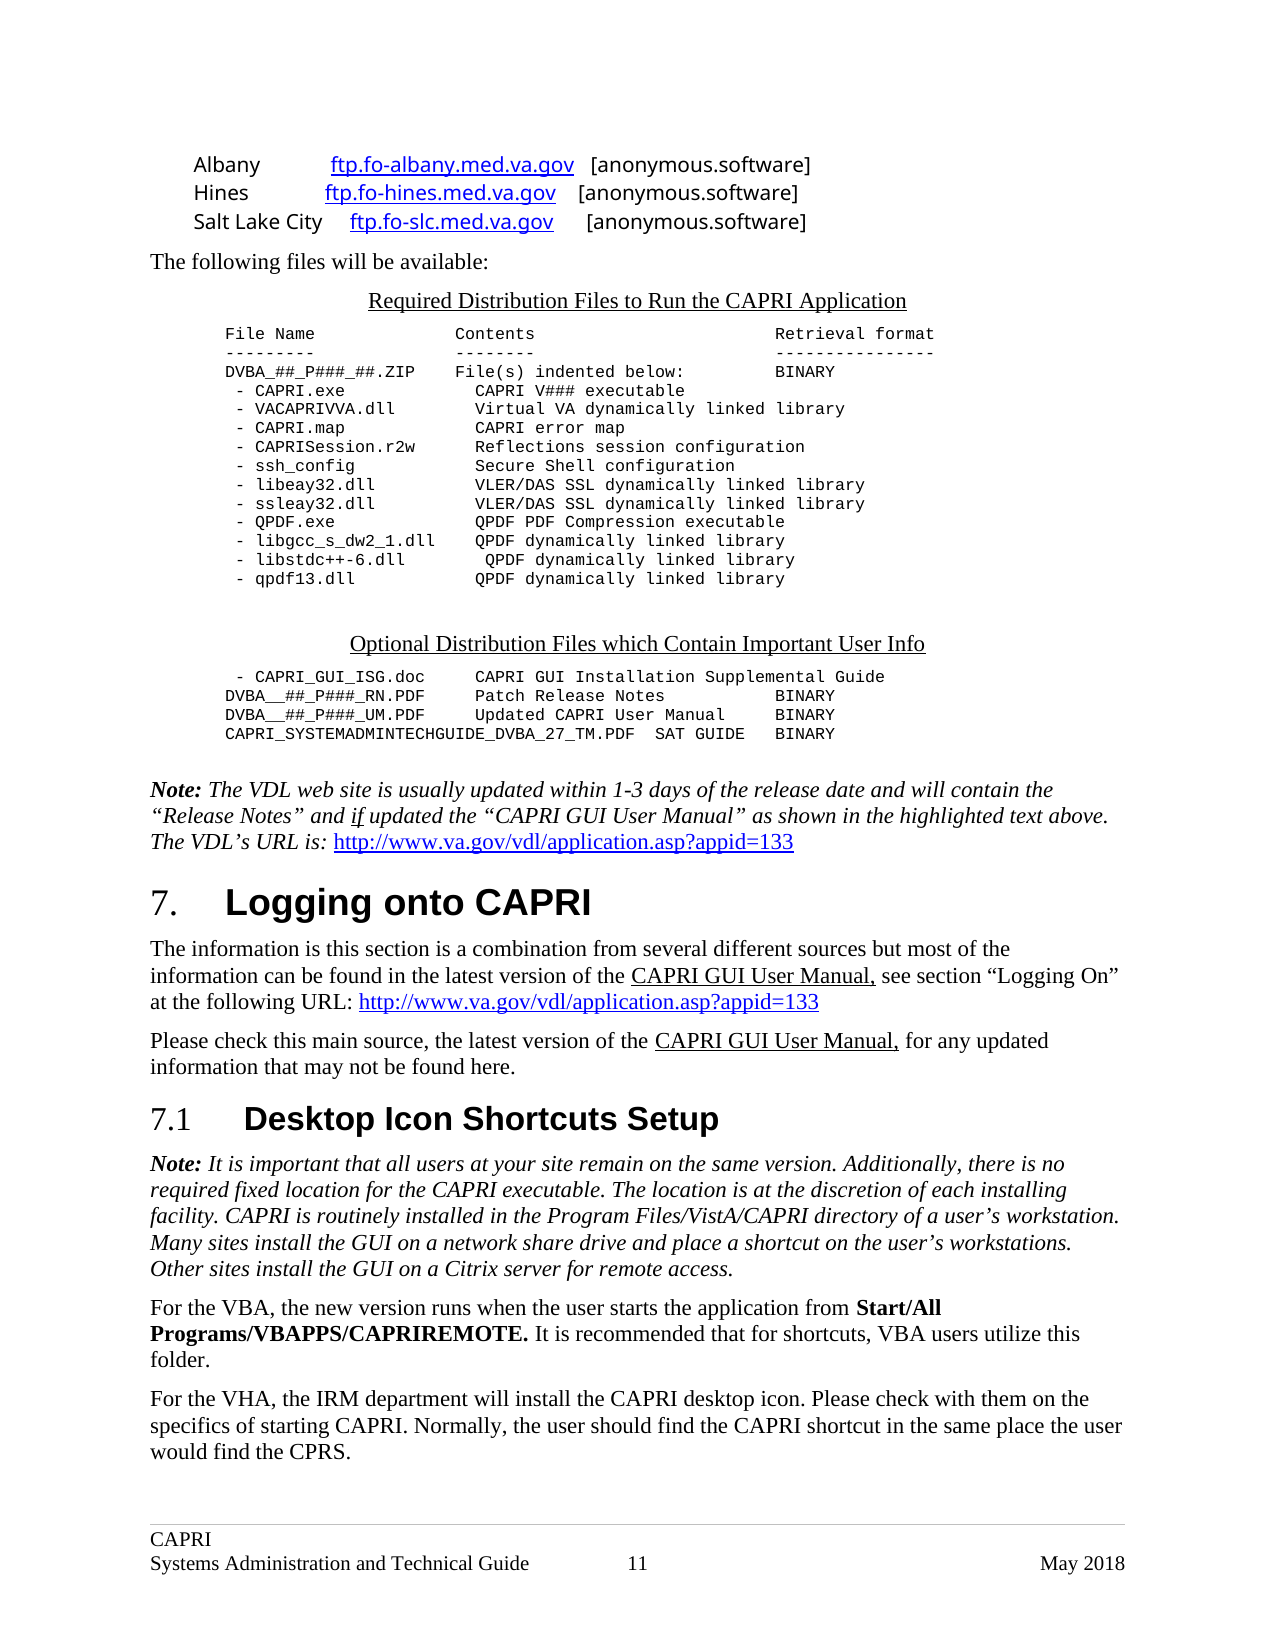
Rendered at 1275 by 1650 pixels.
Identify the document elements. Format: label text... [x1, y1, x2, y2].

text - ssh_config Secure Shell configuration [225, 457, 1125, 476]
subtitle Desktop Icon Shortcuts Setup [150, 1098, 1125, 1137]
text The information is this section is a combination from several different sources but most of the information can be found in the latest version of the CAPRI GUI User Manual, see section “Logging On” at the following URL: http://www.va.gov/vdl/application.asp?appid=133 [150, 936, 1125, 1014]
text Please check this main source, the latest version of the CAPRI GUI User Manual, for any updated information that may not be found here. [150, 1027, 1125, 1080]
text - CAPRI_GUI_ISG.doc CAPRI GUI Installation Supplemental Guide [225, 669, 1125, 688]
text --------- -------- ---------------- [225, 344, 1125, 363]
text Note: It is important that all users at your site remain on the same version. Additionally, there is no required fixed location for the CAPRI executable. The location is at the discretion of each installing facility. CAPRI is routinely installed in the Program Files/VistA/CAPRI directory of a user’s workstation. Many sites install the GUI on a network share drive and place a shortcut on the user’s workstations. Other sites install the GUI on a Citrix server for remote access. [150, 1149, 1125, 1281]
text File Name Contents Retrieval format [225, 326, 1125, 344]
text Albany ftp.fo-albany.med.va.gov [anonymous.software] [150, 150, 1125, 178]
text - libgcc_s_dw2_1.dll QPDF dynamically linked library [225, 533, 1125, 552]
text - CAPRISession.r2w Reflections session configuration [225, 439, 1125, 457]
text - CAPRI.exe CAPRI V### executable [225, 382, 1125, 401]
subtitle Logging onto CAPRI [150, 880, 1125, 923]
text - VACAPRIVVA.dll Virtual VA dynamically linked library [225, 401, 1125, 420]
text - libstdc++-6.dll QPDF dynamically linked library [225, 552, 1125, 571]
text Salt Lake City ftp.fo-slc.med.va.gov [anonymous.software] [150, 207, 1125, 235]
text - CAPRI.map CAPRI error map [225, 420, 1125, 439]
text Required Distribution Files to Run the CAPRI Application [150, 287, 1125, 313]
text - libeay32.dll VLER/DAS SSL dynamically linked library [225, 476, 1125, 495]
text - QPDF.exe QPDF PDF Compression executable [225, 514, 1125, 533]
text Hines ftp.fo-hines.med.va.gov [anonymous.software] [150, 178, 1125, 207]
text CAPRI_SYSTEMADMINTECHGUIDE_DVBA_27_TM.PDF SAT GUIDE BINARY [225, 725, 1125, 744]
text DVBA_##_P###_##.ZIP File(s) indented below: BINARY [225, 363, 1125, 382]
text The following files will be available: [150, 248, 1125, 274]
text Note: The VDL web site is usually updated within 1-3 days of the release date and will contain the “Release Notes” and if updated the “CAPRI GUI User Manual” as shown in the highlighted text above. The VDL’s URL is: http://www.va.gov/vdl/application.asp?appid=133 [150, 776, 1125, 855]
text For the VBA, the new version runs when the user starts the application from Start/All Programs/VBAPPS/CAPRIREMOTE. It is recommended that for shortcuts, VBA users utilize this folder. [150, 1294, 1125, 1373]
text - ssleay32.dll VLER/DAS SSL dynamically linked library [225, 495, 1125, 514]
text DVBA__##_P###_RN.PDF Patch Release Notes BINARY [225, 688, 1125, 707]
text For the VHA, the IRM department will install the CAPRI desktop icon. Please check with them on the specifics of starting CAPRI. Normally, the user should find the CAPRI shortcut in the same place the user would find the CPRS. [150, 1385, 1125, 1464]
text Optional Distribution Files which Contain Important User Info [150, 630, 1125, 656]
text DVBA__##_P###_UM.PDF Updated CAPRI User Manual BINARY [225, 707, 1125, 725]
text - qpdf13.dll QPDF dynamically linked library [225, 571, 1125, 589]
